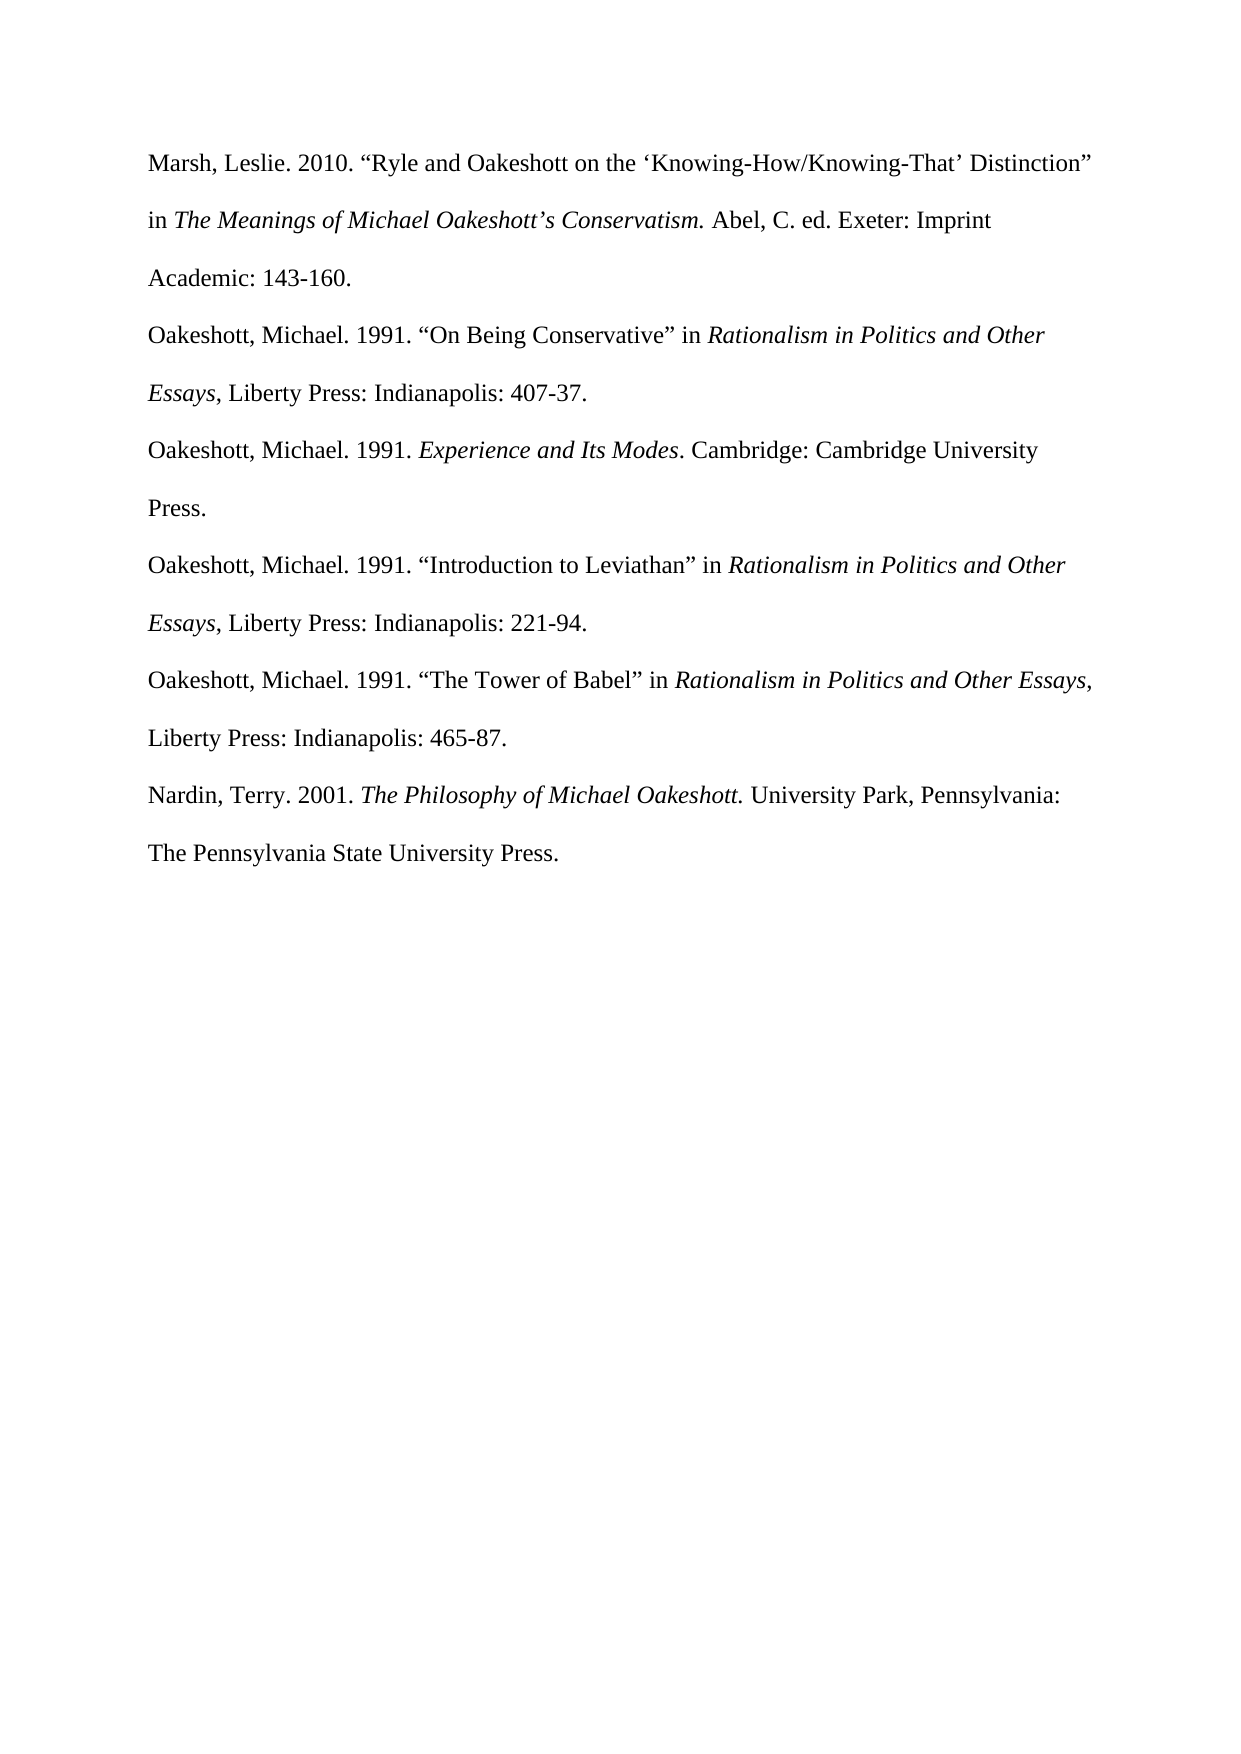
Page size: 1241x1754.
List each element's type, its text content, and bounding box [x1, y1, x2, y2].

text Oakeshott, Michael. 1991. “On Being Conservative” in Rationalism in Politics and Other Essays, Liberty Press: Indianapolis: 407-37. [148, 320, 1093, 406]
text Oakeshott, Michael. 1991. “Introduction to Leviathan” in Rationalism in Politics and Other Essays, Liberty Press: Indianapolis: 221-94. [148, 550, 1093, 636]
text Oakeshott, Michael. 1991. Experience and Its Modes. Cambridge: Cambridge University Press. [148, 435, 1093, 521]
text Nardin, Terry. 2001. The Philosophy of Michael Oakeshott. University Park, Pennsylvania: The Pennsylvania State University Press. [148, 780, 1093, 866]
text Marsh, Leslie. 2010. “Ryle and Oakeshott on the ‘Knowing-How/Knowing-That’ Distinction” in The Meanings of Michael Oakeshott’s Conservatism. Abel, C. ed. Exeter: Imprint Academic: 143-160. [148, 148, 1093, 291]
text Oakeshott, Michael. 1991. “The Tower of Babel” in Rationalism in Politics and Other Essays, Liberty Press: Indianapolis: 465-87. [148, 665, 1093, 751]
